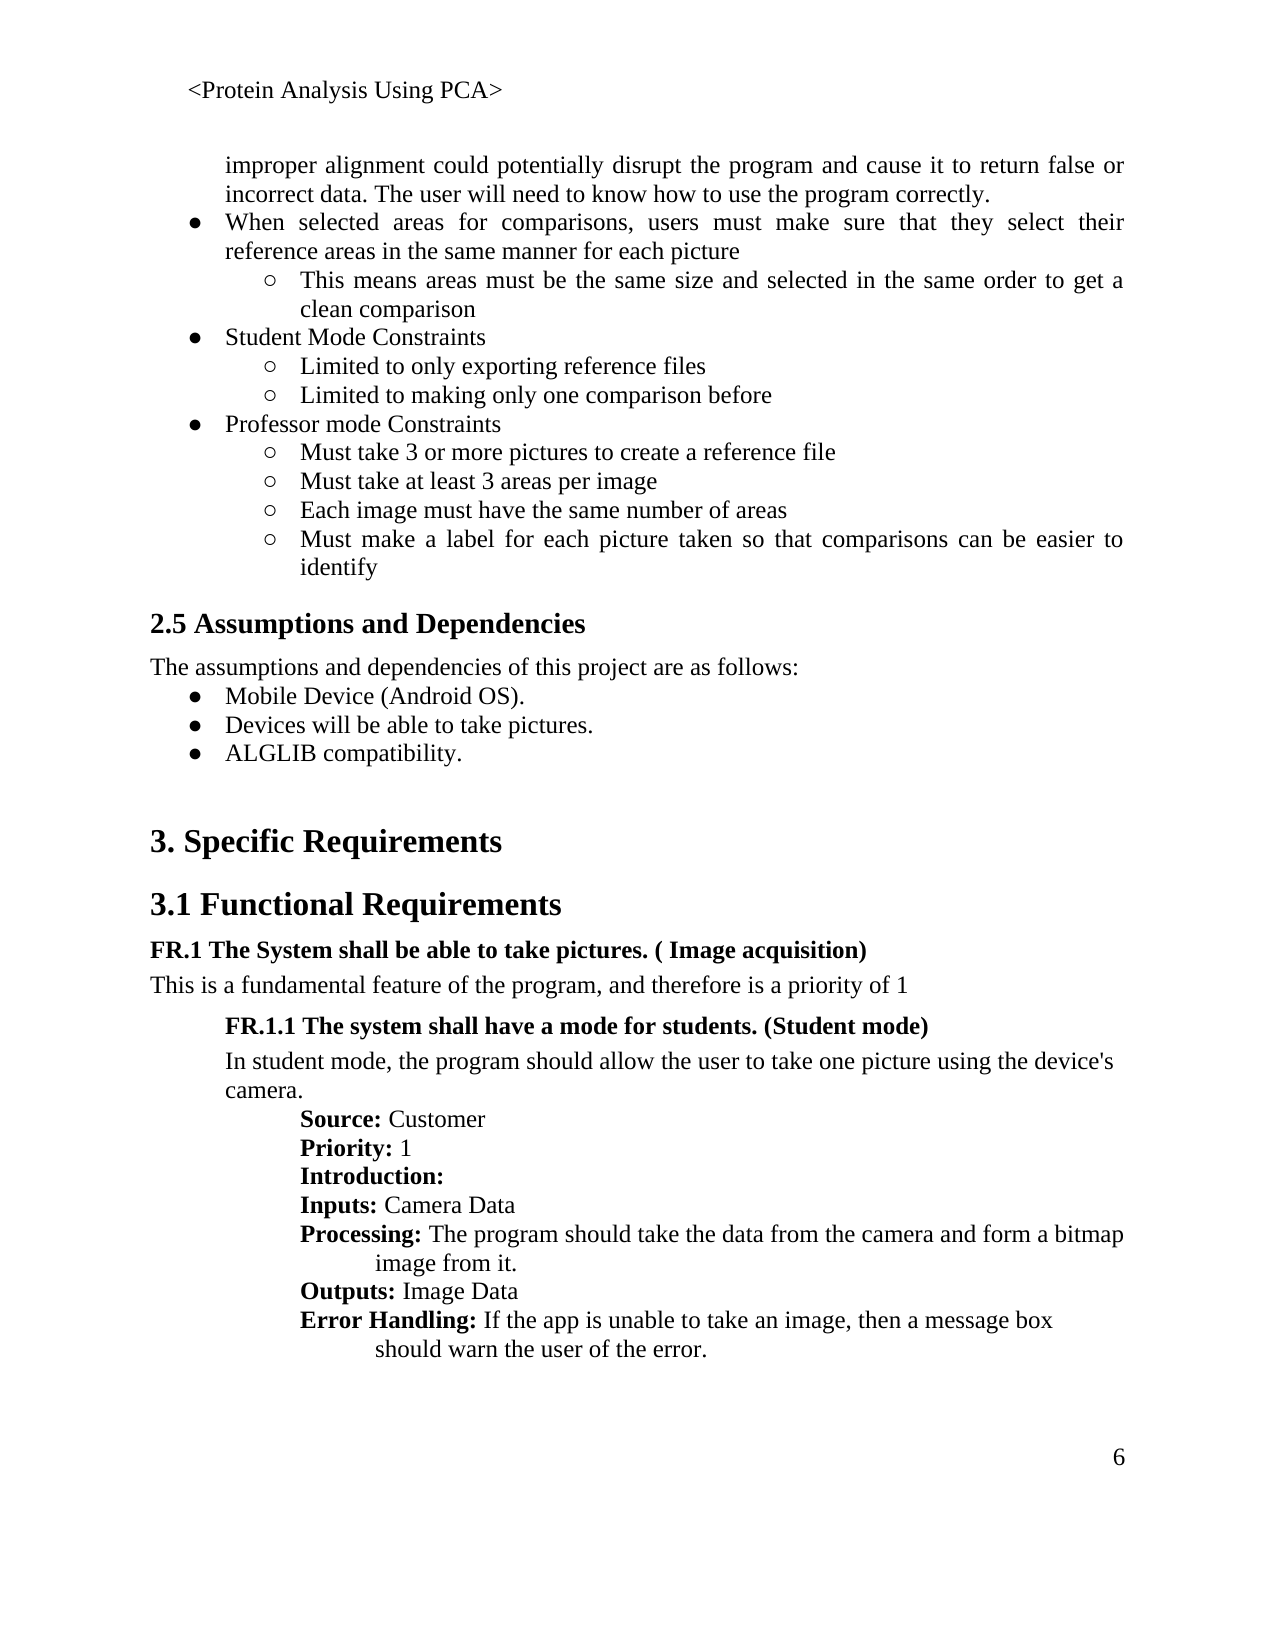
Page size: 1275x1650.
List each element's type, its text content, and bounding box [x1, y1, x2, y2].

text should warn the user of the error. [300, 1334, 1125, 1363]
list Student Mode Constraints [187, 322, 1125, 351]
text The assumptions and dependencies of this project are as follows: [150, 652, 1125, 681]
text Source: Customer [225, 1104, 1125, 1133]
list Must take 3 or more pictures to create a reference file [262, 437, 1125, 466]
list Devices will be able to take pictures. [187, 710, 1125, 738]
text This is a fundamental feature of the program, and therefore is a priority of 1 [150, 970, 1125, 999]
subtitle 2.5 Assumptions and Dependencies [150, 606, 1125, 640]
text In student mode, the program should allow the user to take one picture using the device's camera. [225, 1046, 1125, 1104]
subtitle 3. Specific Requirements [150, 821, 1125, 859]
subtitle FR.1 The System shall be able to take pictures. ( Image acquisition) [150, 935, 1125, 964]
list Limited to making only one comparison before [262, 380, 1125, 409]
list Professor mode Constraints [187, 409, 1125, 437]
text Priority: 1 [225, 1133, 1125, 1161]
text Inputs: Camera Data [225, 1190, 1125, 1219]
text image from it. [300, 1248, 1125, 1276]
list Must make a label for each picture taken so that comparisons can be easier to identify [262, 524, 1125, 581]
list Must take at least 3 areas per image [262, 466, 1125, 495]
list Limited to only exporting reference files [262, 351, 1125, 380]
list Each image must have the same number of areas [262, 495, 1125, 524]
text Processing: The program should take the data from the camera and form a bitmap [225, 1219, 1125, 1248]
subtitle 3.1 Functional Requirements [150, 884, 1125, 923]
text Outputs: Image Data [225, 1276, 1125, 1305]
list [187, 150, 1125, 207]
list ALGLIB compatibility. [187, 738, 1125, 767]
subtitle FR.1.1 The system shall have a mode for students. (Student mode) [150, 1011, 1125, 1040]
list Mobile Device (Android OS). [187, 681, 1125, 710]
list This means areas must be the same size and selected in the same order to get a clean comparison [262, 265, 1125, 322]
text Error Handling: If the app is unable to take an image, then a message box [225, 1305, 1125, 1334]
text Introduction: [225, 1161, 1125, 1190]
list When selected areas for comparisons, users must make sure that they select their reference areas in the same manner for each picture [187, 207, 1125, 265]
